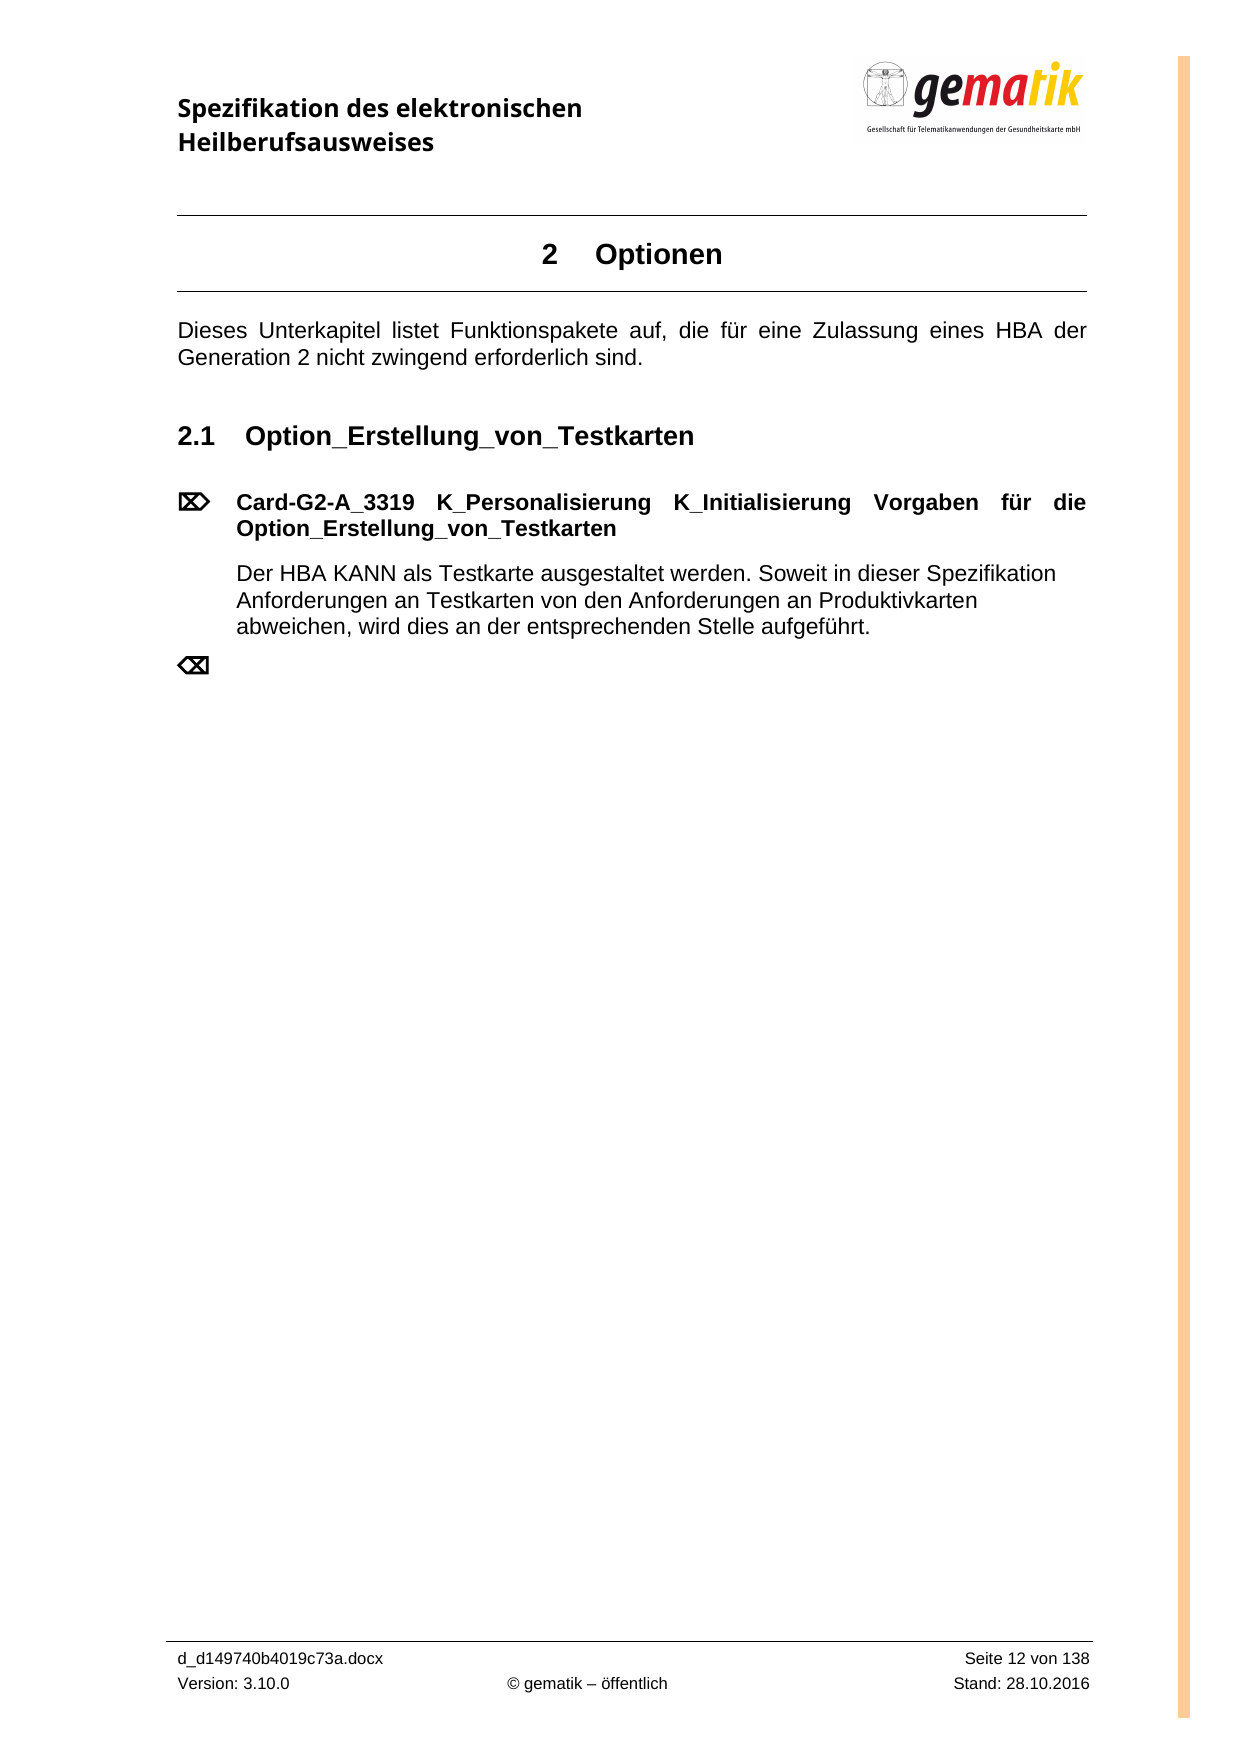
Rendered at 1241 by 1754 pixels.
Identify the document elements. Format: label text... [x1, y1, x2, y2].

picture [854, 56, 1086, 143]
text Dieses Unterkapitel listet Funktionspakete auf, die für eine Zulassung eines HBA der Generation 2 nicht zwingend erforderlich sind. [177, 317, 1087, 370]
text Card-G2-A_3319 K_Personalisierung K_Initialisierung Vorgaben für die Option_Erstellung_von_Testkarten [177, 489, 1087, 541]
subtitle Option_Erstellung_von_Testkarten [177, 420, 1087, 451]
subtitle Optionen [177, 216, 1087, 291]
text Der HBA KANN als Testkarte ausgestaltet werden. Soweit in dieser Spezifikation Anforderungen an Testkarten von den Anforderungen an Produktivkarten abweichen, wird dies an der entsprechenden Stelle aufgeführt. [236, 560, 1087, 639]
